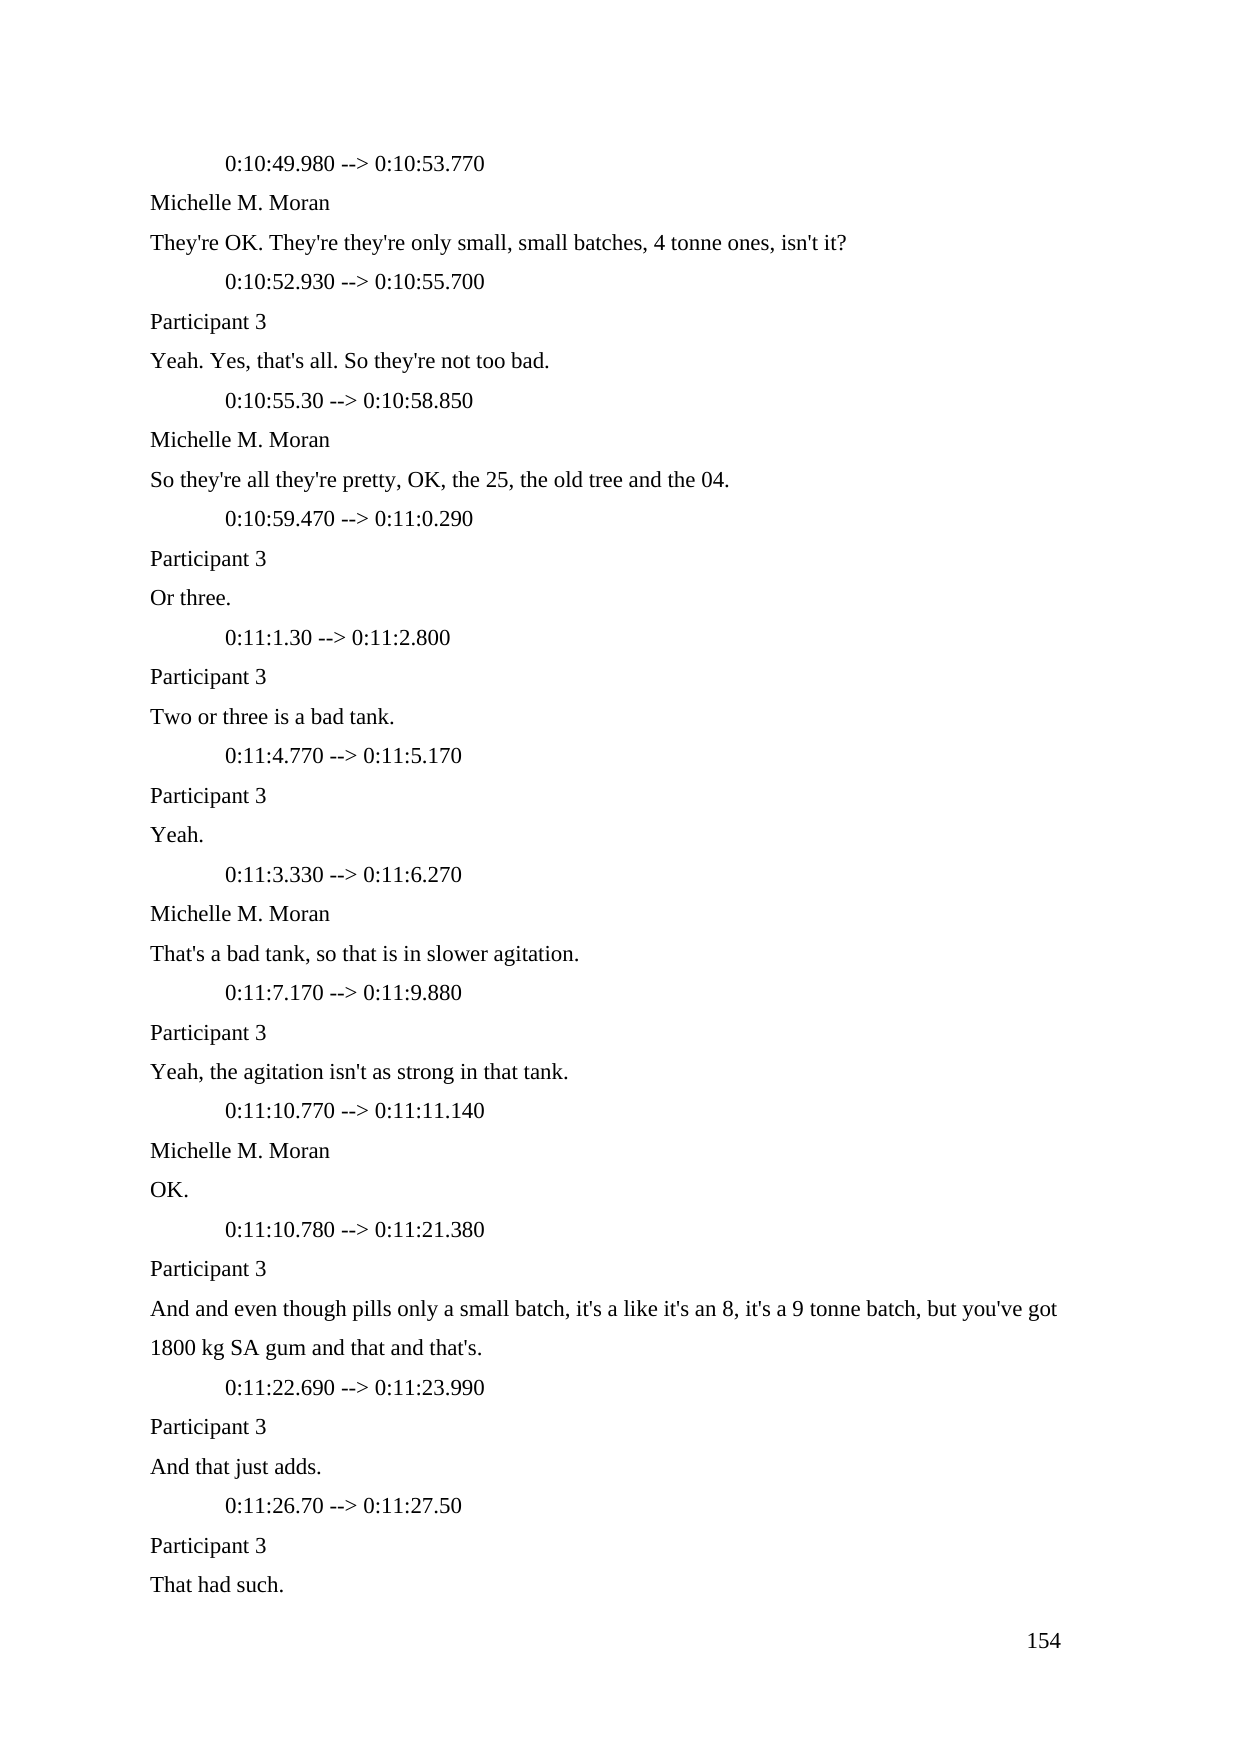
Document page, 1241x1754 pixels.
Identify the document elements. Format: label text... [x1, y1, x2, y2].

text 0:10:59.470 --> 0:11:0.290 Participant 3 Or three. [150, 505, 1061, 611]
text 0:11:1.30 --> 0:11:2.800 Participant 3 Two or three is a bad tank. [150, 624, 1061, 729]
text 0:11:26.70 --> 0:11:27.50 Participant 3 That had such. [150, 1492, 1061, 1598]
text 0:11:10.770 --> 0:11:11.140 Michelle M. Moran OK. [150, 1097, 1061, 1203]
text 0:10:49.980 --> 0:10:53.770 Michelle M. Moran They're OK. They're they're only small, small batches, 4 tonne ones, isn't it? [150, 150, 1061, 255]
text 0:10:55.30 --> 0:10:58.850 Michelle M. Moran So they're all they're pretty, OK, the 25, the old tree and the 04. [150, 387, 1061, 492]
text 0:11:3.330 --> 0:11:6.270 Michelle M. Moran That's a bad tank, so that is in slower agitation. [150, 861, 1061, 966]
text 0:11:22.690 --> 0:11:23.990 Participant 3 And that just adds. [150, 1374, 1061, 1479]
text 0:10:52.930 --> 0:10:55.700 Participant 3 Yeah. Yes, that's all. So they're not too bad. [150, 268, 1061, 374]
text 0:11:10.780 --> 0:11:21.380 Participant 3 And and even though pills only a small batch, it's a like it's an 8, it's a 9 tonne batch, but you've got 1800 kg SA gum and that and that's. [150, 1216, 1061, 1361]
text 0:11:7.170 --> 0:11:9.880 Participant 3 Yeah, the agitation isn't as strong in that tank. [150, 979, 1061, 1084]
text 0:11:4.770 --> 0:11:5.170 Participant 3 Yeah. [150, 742, 1061, 847]
